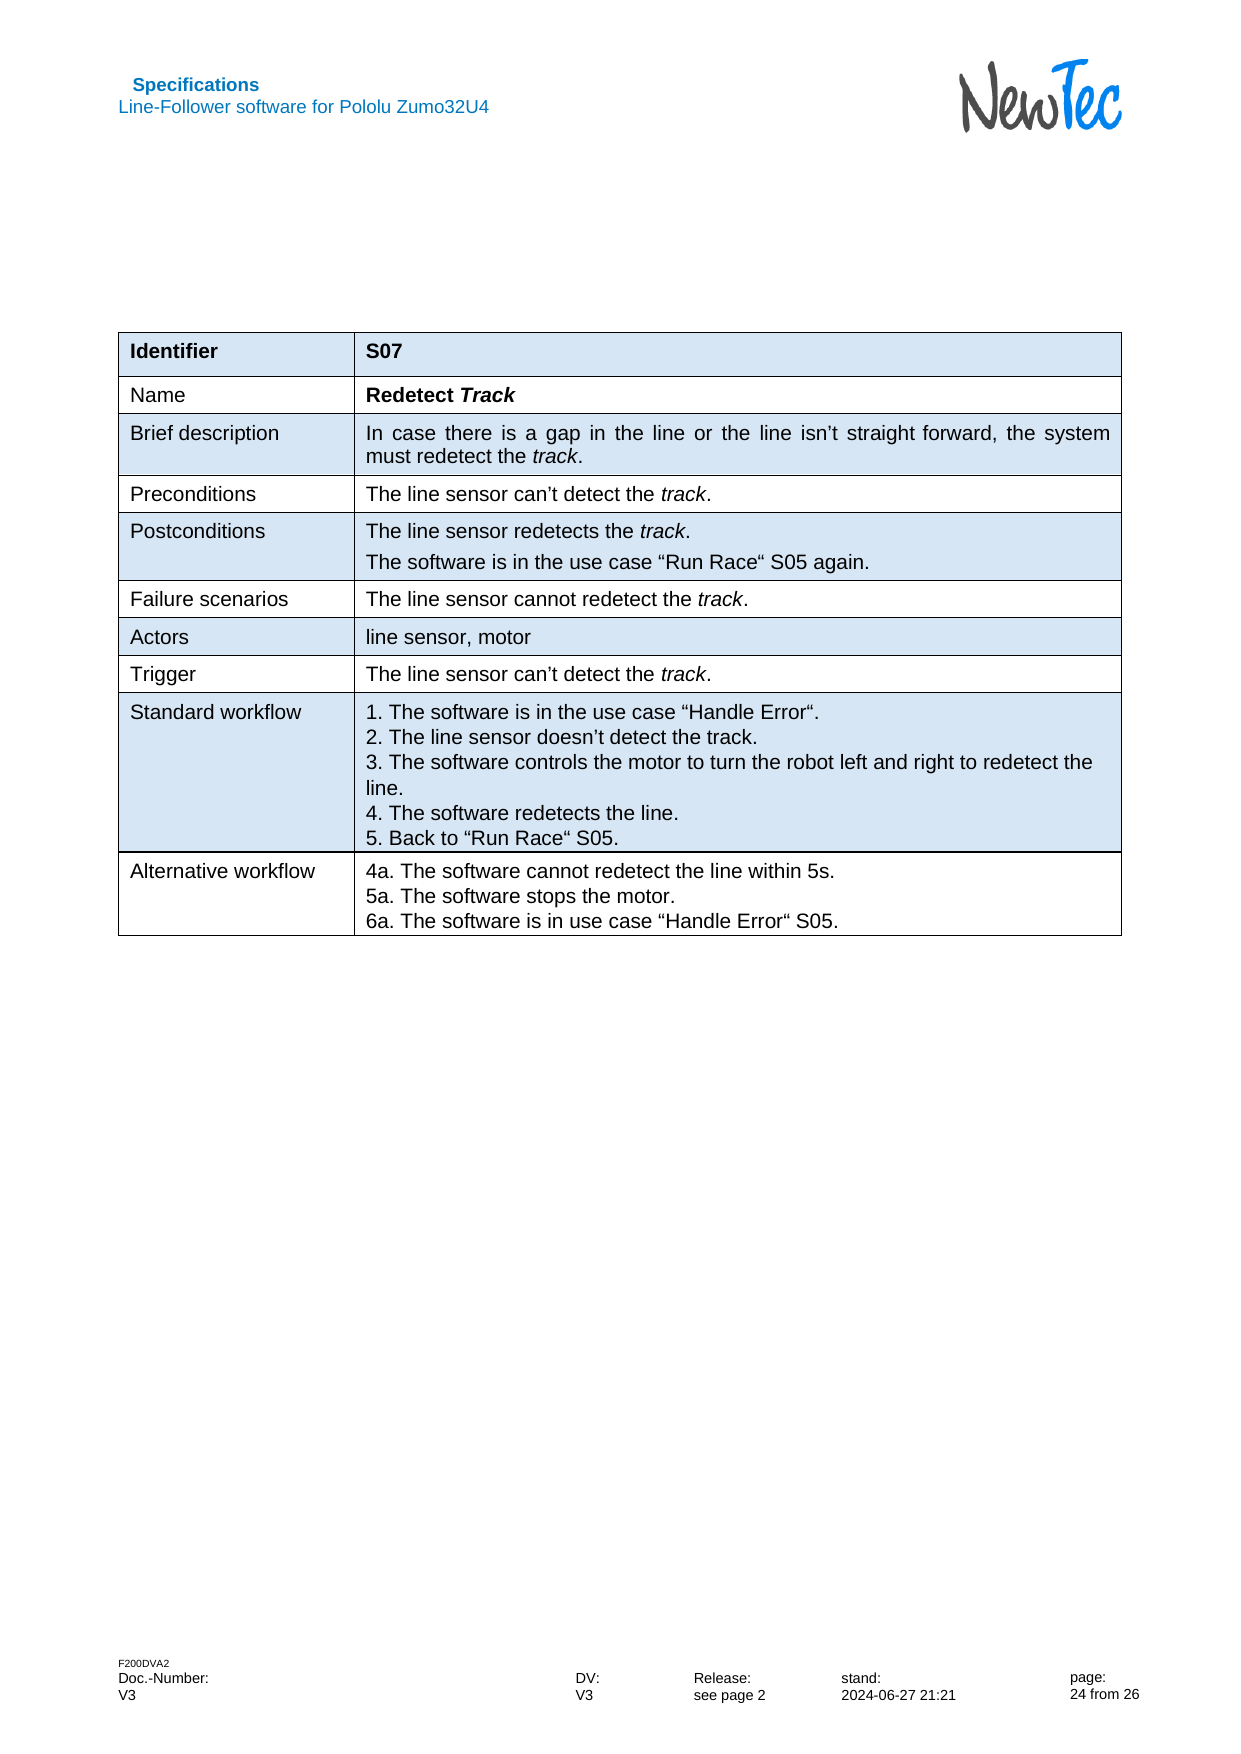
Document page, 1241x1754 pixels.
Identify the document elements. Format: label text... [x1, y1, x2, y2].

table_cell Failure scenarios [119, 581, 354, 617]
table_cell Brief description [119, 414, 354, 474]
table_cell Redetect Track [355, 377, 1121, 413]
table_cell The line sensor cannot redetect the track. [355, 581, 1121, 617]
picture [954, 59, 1122, 134]
table_cell The line sensor can’t detect the track. [355, 476, 1121, 512]
table_cell The line sensor can’t detect the track. [355, 656, 1121, 692]
table_cell Preconditions [119, 476, 354, 512]
table_cell In case there is a gap in the line or the line isn’t straight forward, the system must redetect the track. [355, 414, 1121, 474]
table_cell Standard workflow [119, 693, 354, 851]
table_cell Postconditions [119, 513, 354, 580]
table_cell Name [119, 377, 354, 413]
table_cell Trigger [119, 656, 354, 692]
table_header S07 [355, 333, 1121, 376]
table_cell Actors [119, 618, 354, 655]
table_cell 1. The software is in the use case “Handle Error“. 2. The line sensor doesn’t detect the track. 3. The software controls the motor to turn the robot left and right to redetect the line. 4. The software redetects the line. 5. Back to “Run Race“ S05. [355, 693, 1121, 851]
table_header Identifier [119, 333, 354, 376]
table_cell The line sensor redetects the track. The software is in the use case “Run Race“ S05 again. [355, 513, 1121, 580]
table_cell Alternative workflow [119, 853, 354, 934]
table_cell line sensor, motor [355, 618, 1121, 655]
table_cell 4a. The software cannot redetect the line within 5s. 5a. The software stops the motor. 6a. The software is in use case “Handle Error“ S05. [355, 853, 1121, 934]
